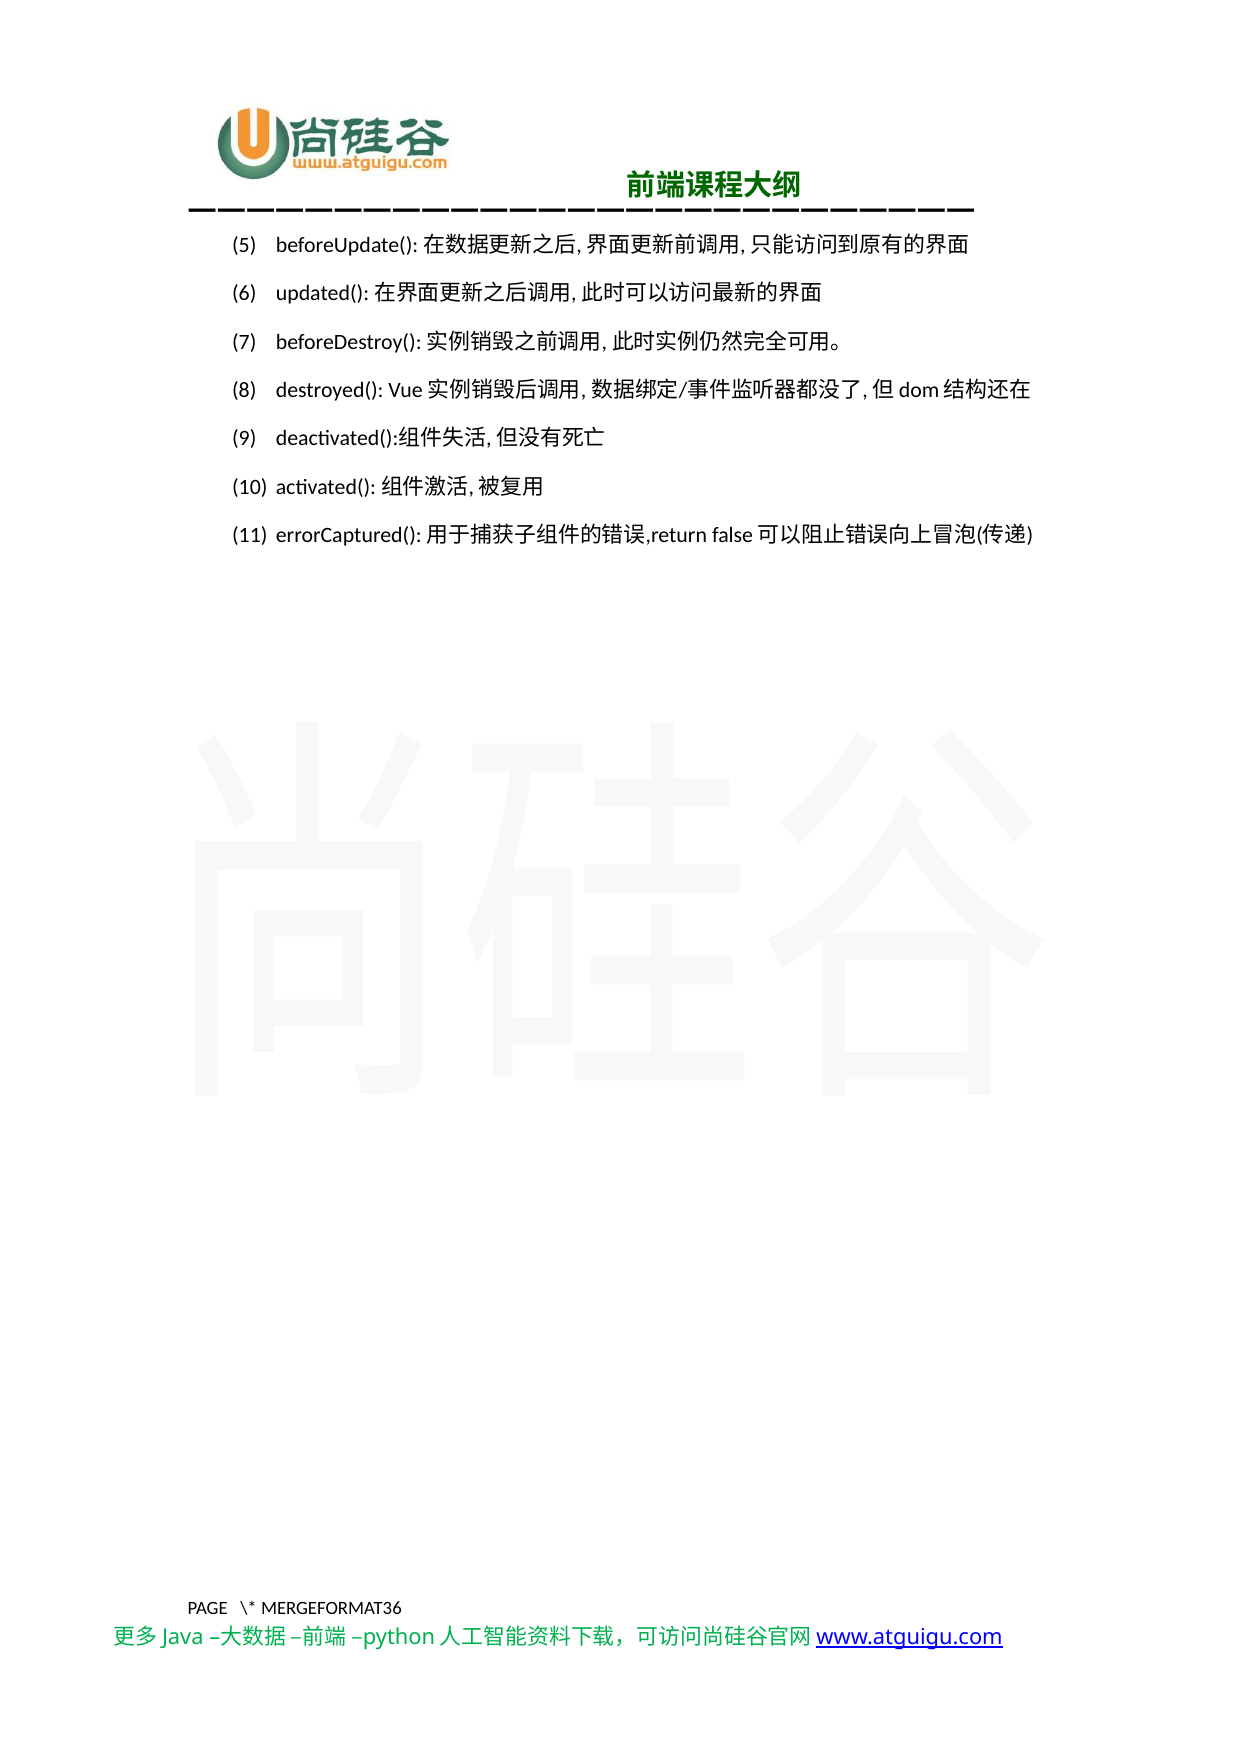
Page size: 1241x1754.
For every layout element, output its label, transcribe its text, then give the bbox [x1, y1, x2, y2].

picture [187, 88, 479, 195]
list beforeUpdate(): 在数据更新之后, 界面更新前调用, 只能访问到原有的界面 [232, 227, 1053, 259]
list destroyed(): Vue 实例销毁后调用, 数据绑定/事件监听器都没了, 但dom结构还在 [232, 372, 1053, 404]
list updated(): 在界面更新之后调用, 此时可以访问最新的界面 [232, 275, 1053, 307]
list deactivated():组件失活, 但没有死亡 [232, 420, 1053, 452]
list activated(): 组件激活, 被复用 [232, 468, 1053, 501]
list errorCaptured(): 用于捕获子组件的错误,return false可以阻止错误向上冒泡(传递) [232, 517, 1053, 549]
list beforeDestroy(): 实例销毁之前调用, 此时实例仍然完全可用。 [232, 323, 1053, 356]
